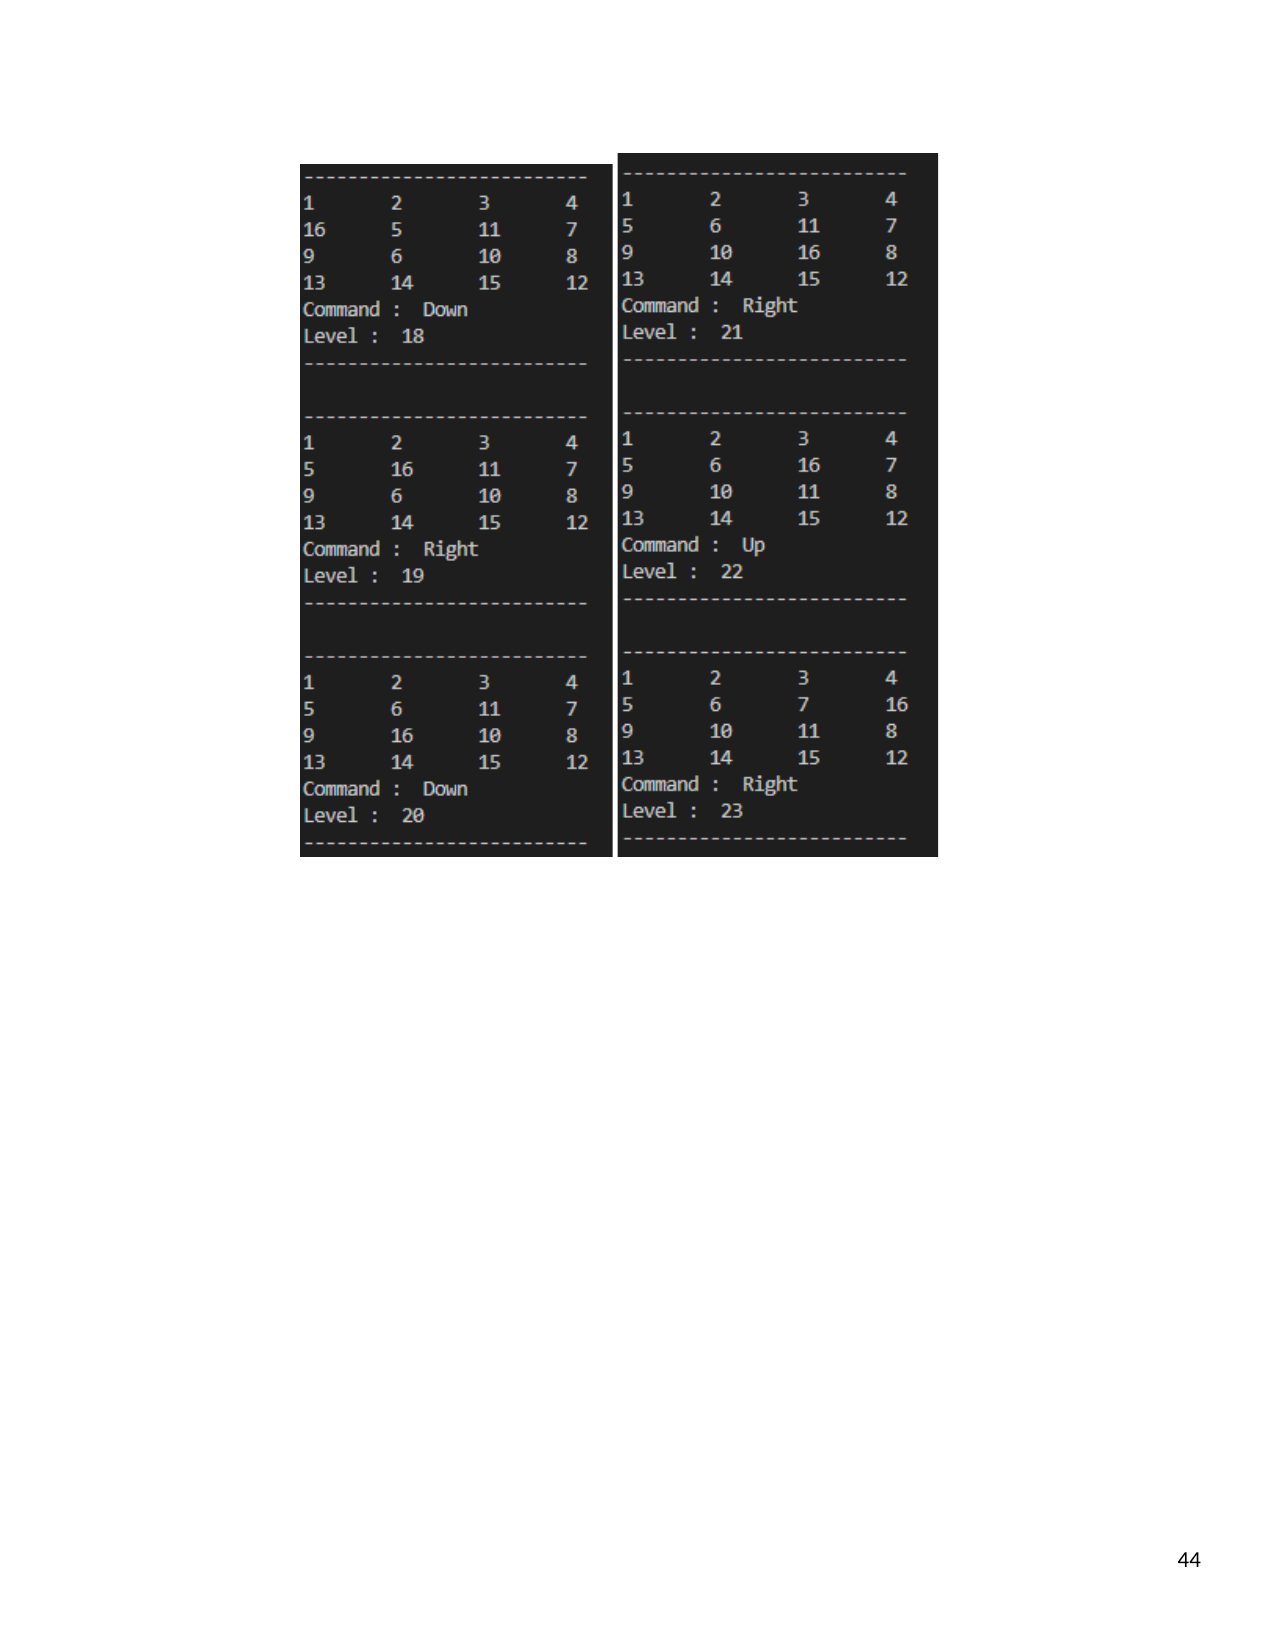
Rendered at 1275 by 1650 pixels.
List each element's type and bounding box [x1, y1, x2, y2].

picture [300, 164, 613, 857]
picture [617, 153, 939, 857]
